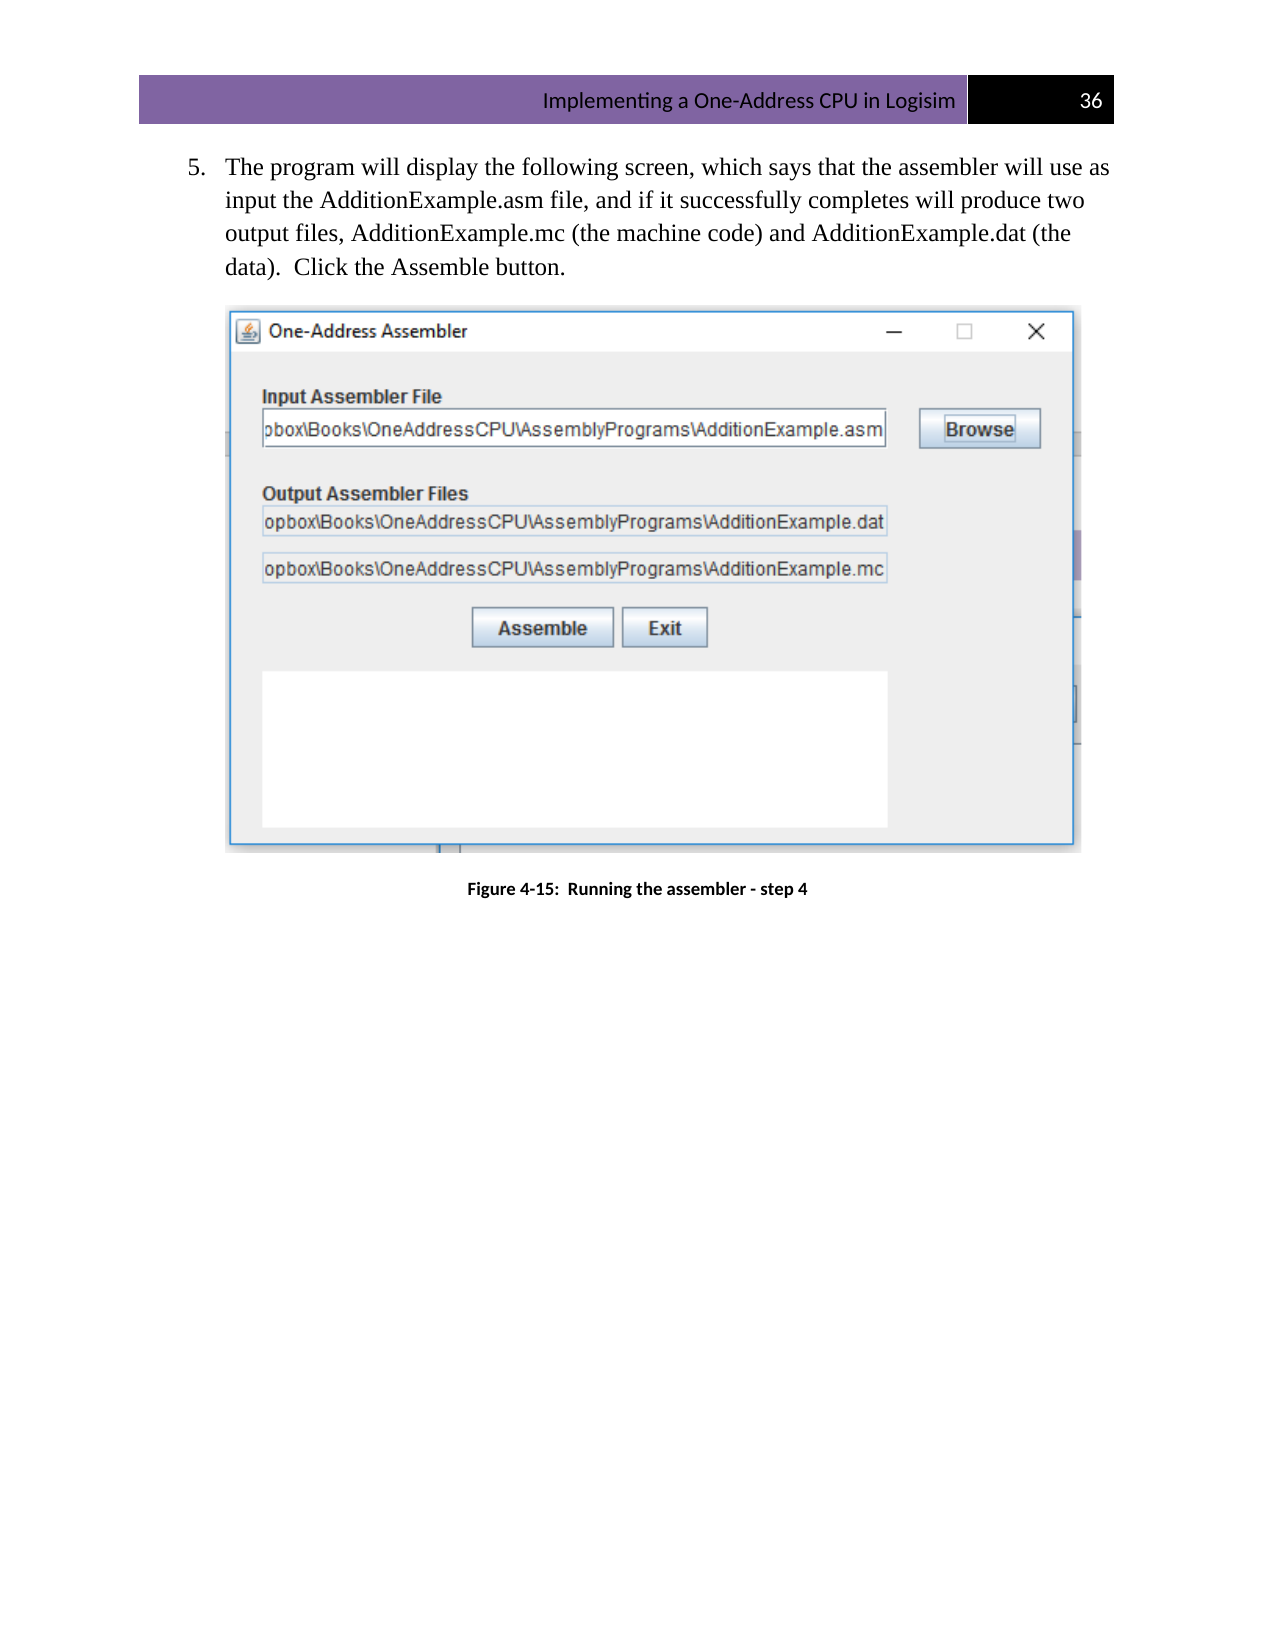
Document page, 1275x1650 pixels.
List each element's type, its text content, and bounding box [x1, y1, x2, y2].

list The program will display the following screen, which says that the assembler will use as input the AdditionExample.asm file, and if it successfully completes will produce two output files, AdditionExample.mc (the machine code) and AdditionExample.dat (the data). Click the Assemble button. [187, 152, 1125, 280]
picture [225, 305, 1082, 853]
